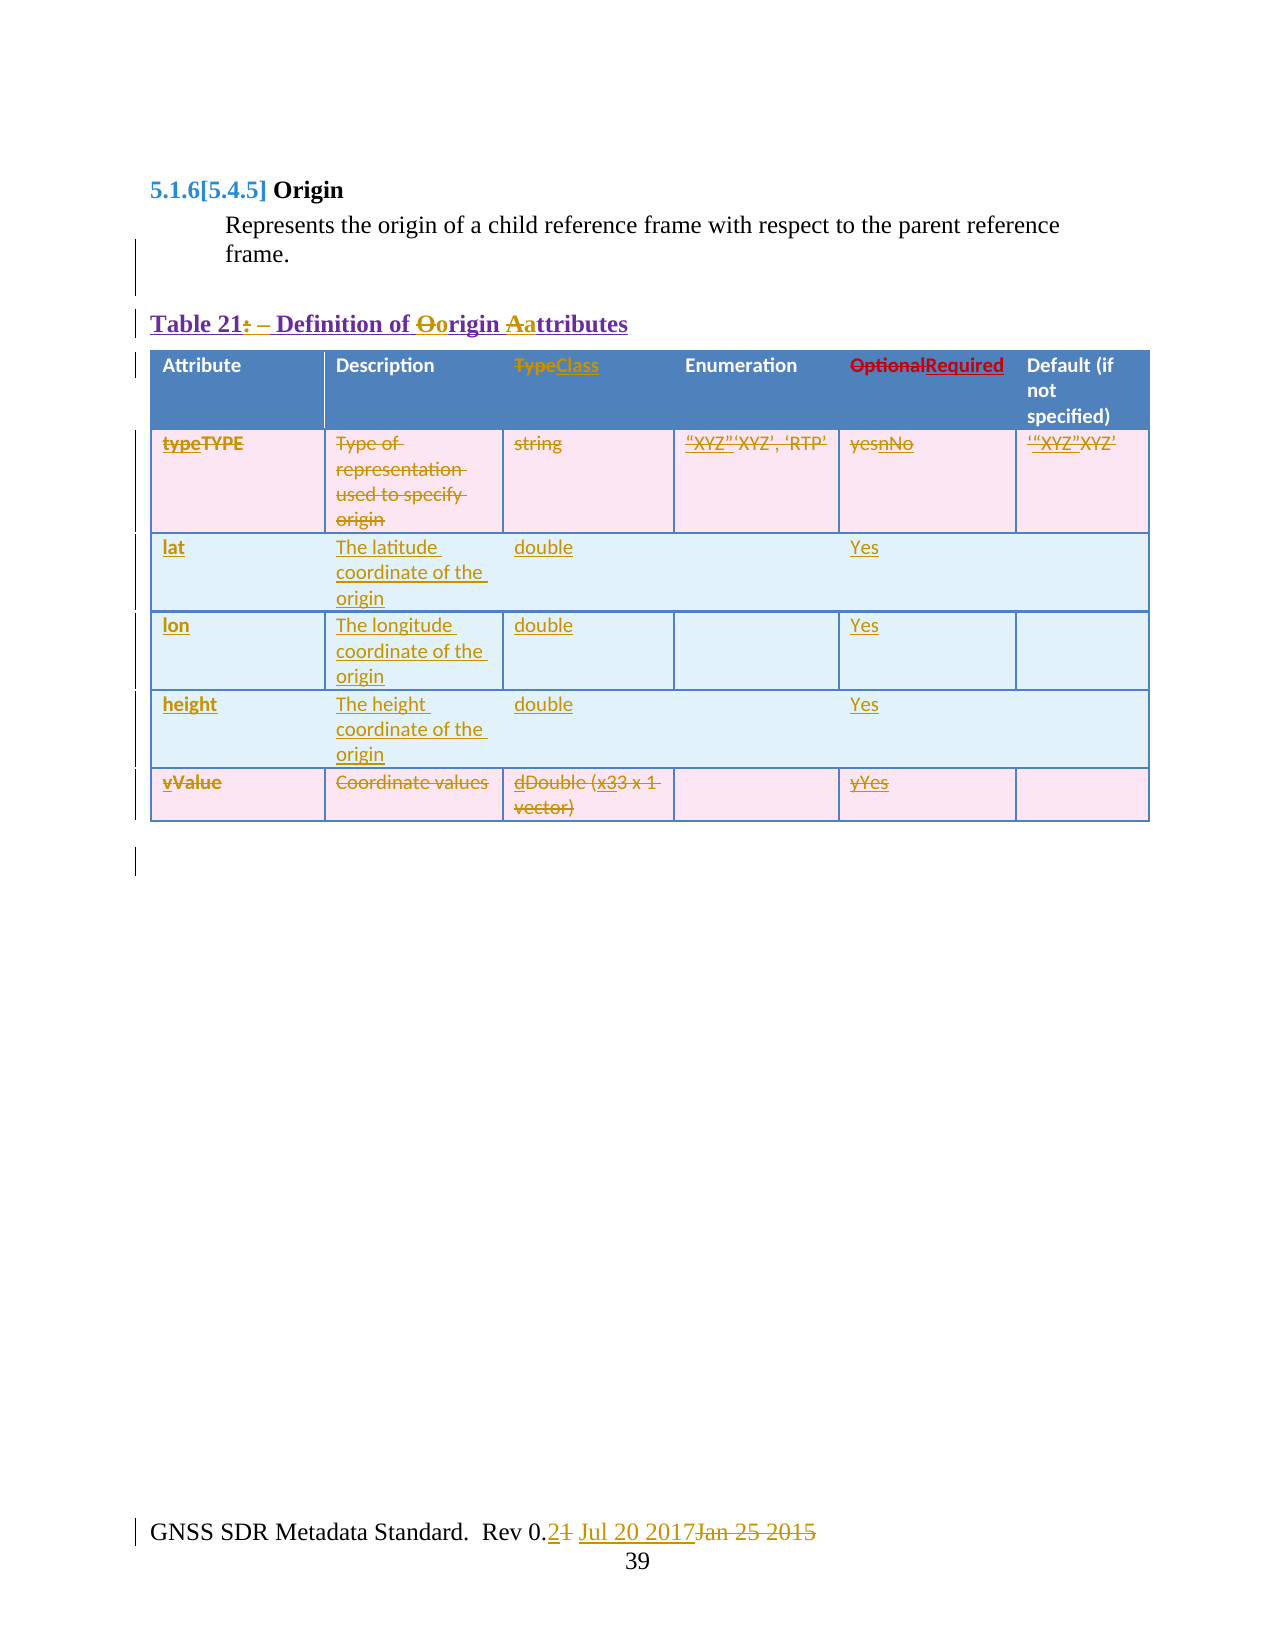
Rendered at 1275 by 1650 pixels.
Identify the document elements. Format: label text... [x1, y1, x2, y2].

text Represents the origin of a child reference frame with respect to the parent reference frame. [225, 210, 1125, 267]
table_header Description [325, 352, 503, 428]
table_header [503, 352, 674, 428]
table_header Default (if not specified) [1016, 352, 1148, 428]
subtitle Origin [150, 175, 1125, 204]
table_header Enumeration [674, 352, 839, 428]
table_header [839, 352, 1016, 428]
table_header Attribute [152, 352, 324, 428]
